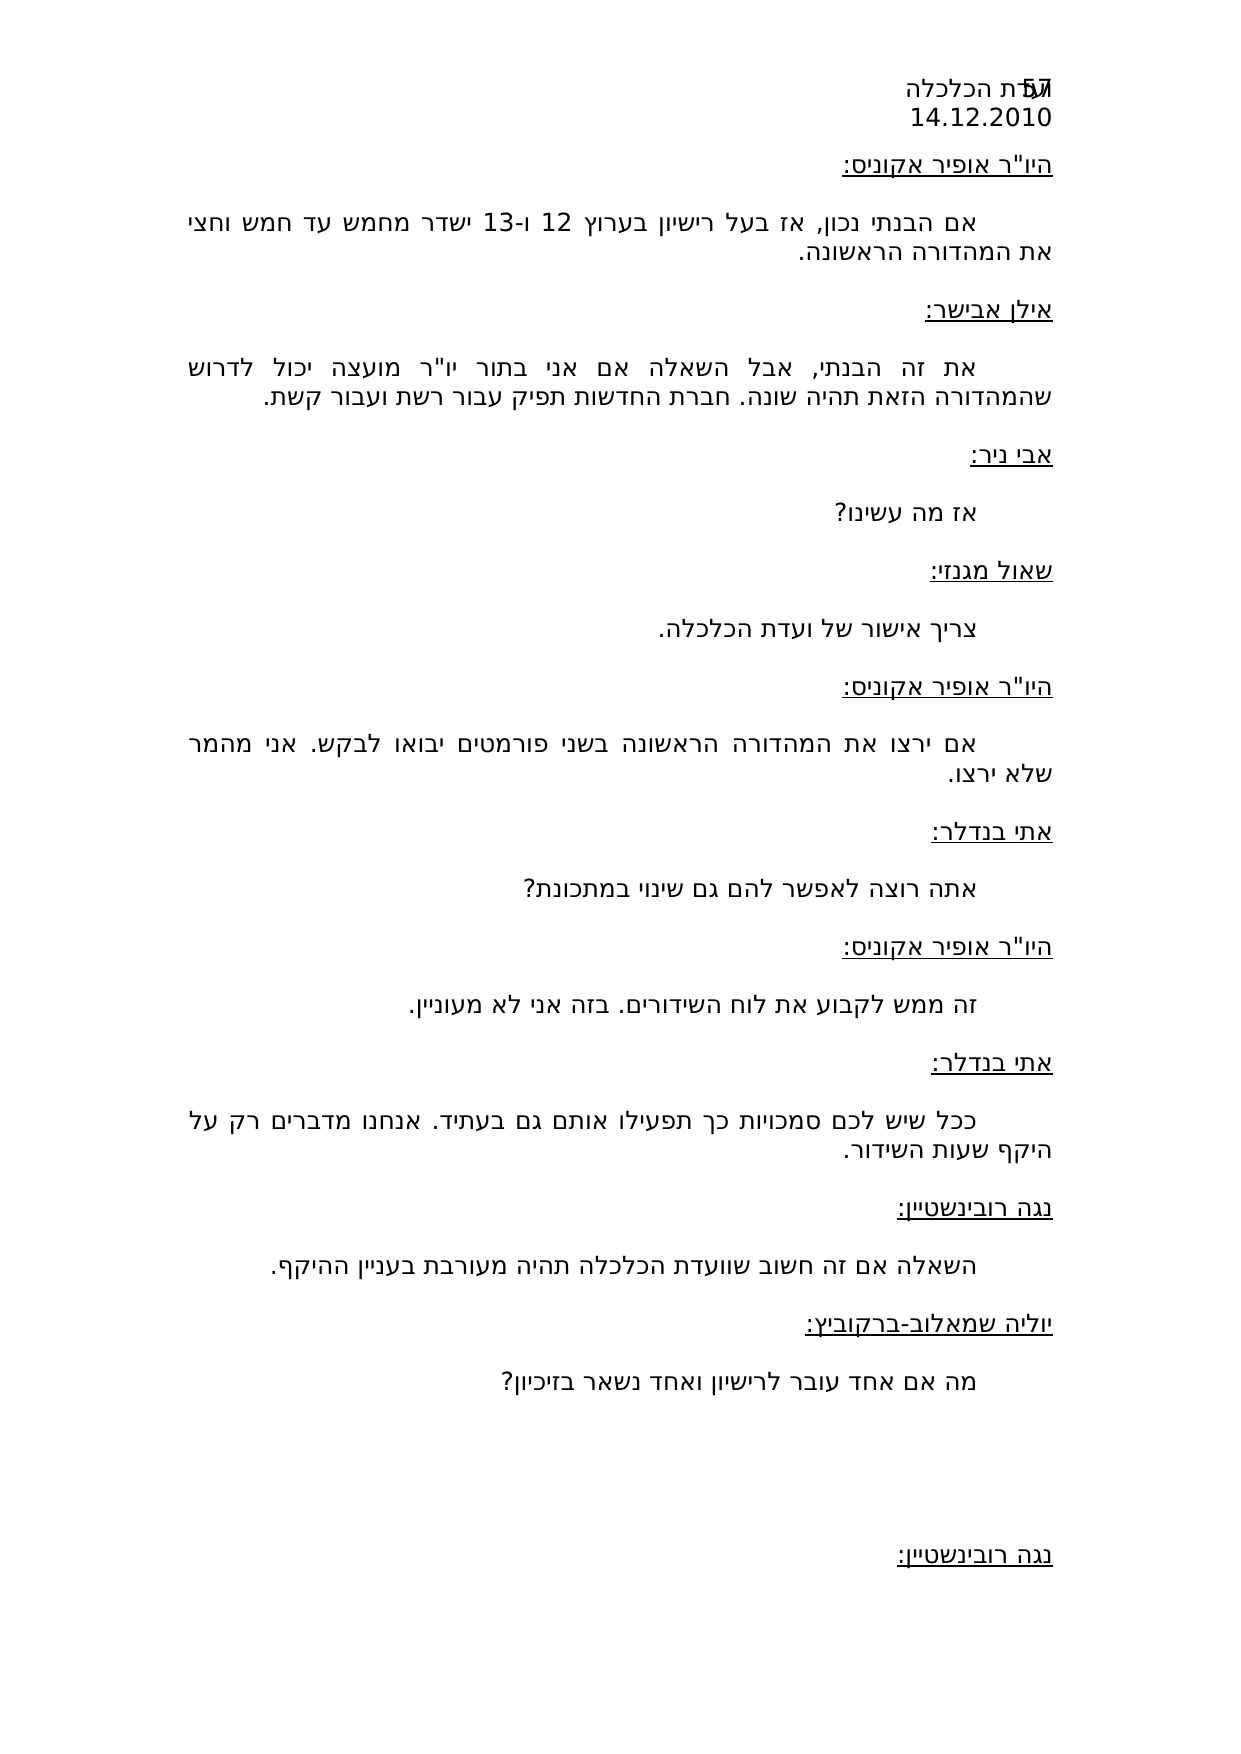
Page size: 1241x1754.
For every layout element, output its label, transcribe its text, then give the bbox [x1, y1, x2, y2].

text אבי ניר: [187, 440, 1053, 469]
text זה ממש לקבוע את לוח השידורים. בזה אני לא מעוניין. [187, 990, 1053, 1019]
text ככל שיש לכם סמכויות כך תפעילו אותם גם בעתיד. אנחנו מדברים רק על היקף שעות השידור. [187, 1106, 1053, 1164]
text נגה רובינשטיין: [187, 1540, 1053, 1569]
text אתי בנדלר: [187, 1048, 1053, 1077]
text היו"ר אופיר אקוניס: [187, 150, 1053, 179]
text אם הבנתי נכון, אז בעל רישיון בערוץ 12 ו-13 ישדר מחמש עד חמש וחצי את המהדורה הראשונה. [187, 208, 1053, 266]
text נגה רובינשטיין: [187, 1193, 1053, 1222]
text את זה הבנתי, אבל השאלה אם אני בתור יו"ר מועצה יכול לדרוש שהמהדורה הזאת תהיה שונה. חברת החדשות תפיק עבור רשת ועבור קשת. [187, 353, 1053, 411]
text היו"ר אופיר אקוניס: [187, 932, 1053, 962]
text אם ירצו את המהדורה הראשונה בשני פורמטים יבואו לבקש. אני מהמר שלא ירצו. [187, 729, 1053, 788]
text מה אם אחד עובר לרישיון ואחד נשאר בזיכיון? [187, 1367, 1053, 1396]
text השאלה אם זה חשוב שוועדת הכלכלה תהיה מעורבת בעניין ההיקף. [187, 1251, 1053, 1280]
text יוליה שמאלוב-ברקוביץ: [187, 1309, 1053, 1338]
text היו"ר אופיר אקוניס: [187, 672, 1053, 701]
text אתי בנדלר: [187, 817, 1053, 846]
text צריך אישור של ועדת הכלכלה. [187, 614, 1053, 643]
text אז מה עשינו? [187, 498, 1053, 527]
text אילן אבישר: [187, 295, 1053, 324]
text שאול מגנזי: [187, 556, 1053, 585]
text אתה רוצה לאפשר להם גם שינוי במתכונת? [187, 874, 1053, 904]
